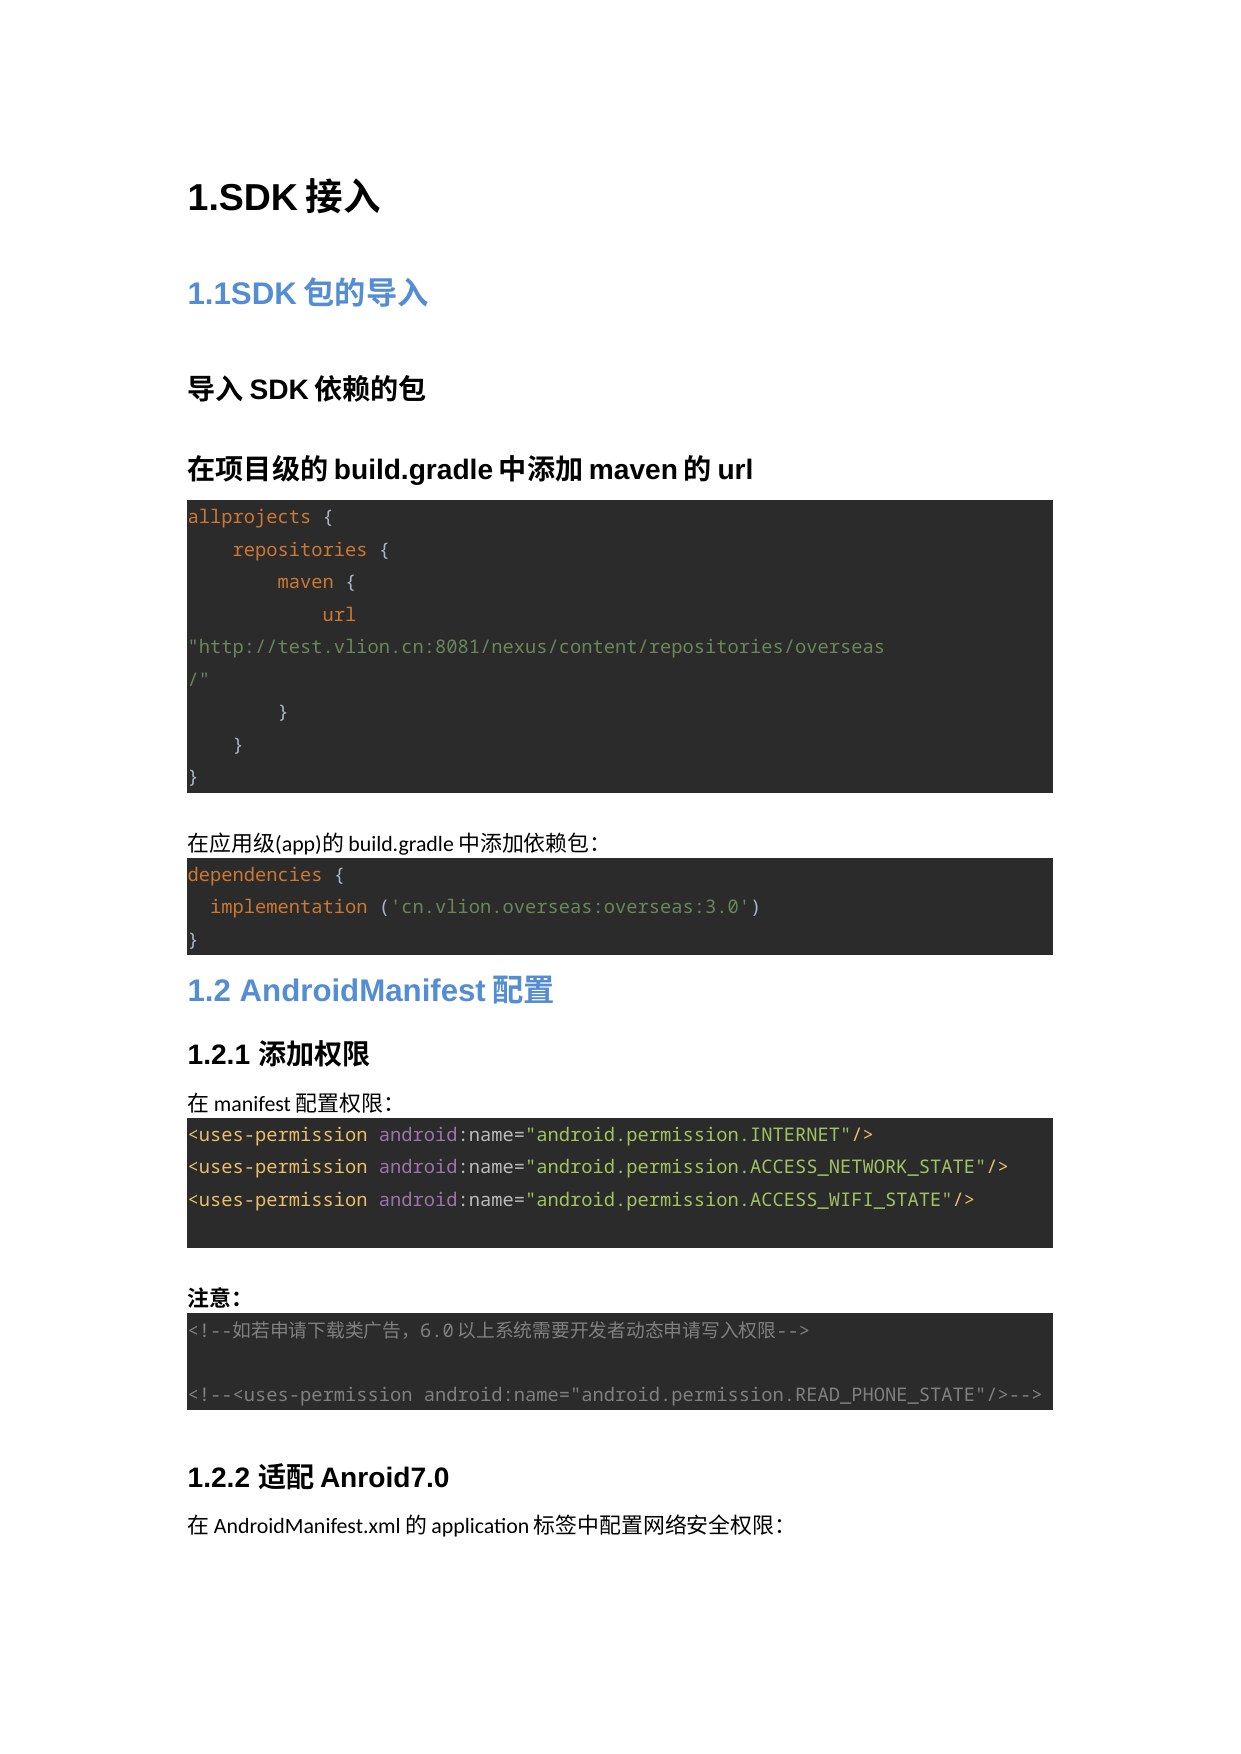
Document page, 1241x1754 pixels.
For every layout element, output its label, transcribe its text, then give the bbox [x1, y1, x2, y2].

text 1.SDK接入 [187, 162, 1053, 227]
text 在项目级的build.gradle中添加maven的url [187, 435, 1053, 500]
text <!--如若申请下载类广告，6.0以上系统需要开发者动态申请写入权限--> [187, 1313, 1053, 1345]
text <uses-permission android:name="android.permission.INTERNET"/> <uses-permission android:name="android.permission.ACCESS_NETWORK_STATE"/> <uses-permission android:name="android.permission.ACCESS_WIFI_STATE"/> [187, 1118, 1053, 1215]
text <!--<uses-permission android:name="android.permission.READ_PHONE_STATE"/>--> [187, 1345, 1053, 1410]
subtitle 1.1SDK包的导入 [187, 258, 1053, 323]
text 1.2 AndroidManifest配置 [187, 955, 1053, 1020]
text allprojects { repositories { maven { url "http://test.vlion.cn:8081/nexus/content/repositories/overseas [187, 500, 1053, 663]
text 1.2.2 适配Anroid7.0 [187, 1443, 1053, 1508]
text dependencies { implementation ('cn.vlion.overseas:overseas:3.0') } [187, 858, 1053, 955]
text /" } } } [187, 663, 1053, 793]
subtitle 导入SDK依赖的包 [187, 354, 1053, 419]
text 在AndroidManifest.xml的application标签中配置网络安全权限： [187, 1508, 1053, 1540]
text 在应用级(app)的build.gradle中添加依赖包： [187, 825, 1053, 858]
text 在manifest配置权限： [187, 1085, 1053, 1118]
text 注意： [187, 1280, 1053, 1313]
text 1.2.1 添加权限 [187, 1020, 1053, 1085]
